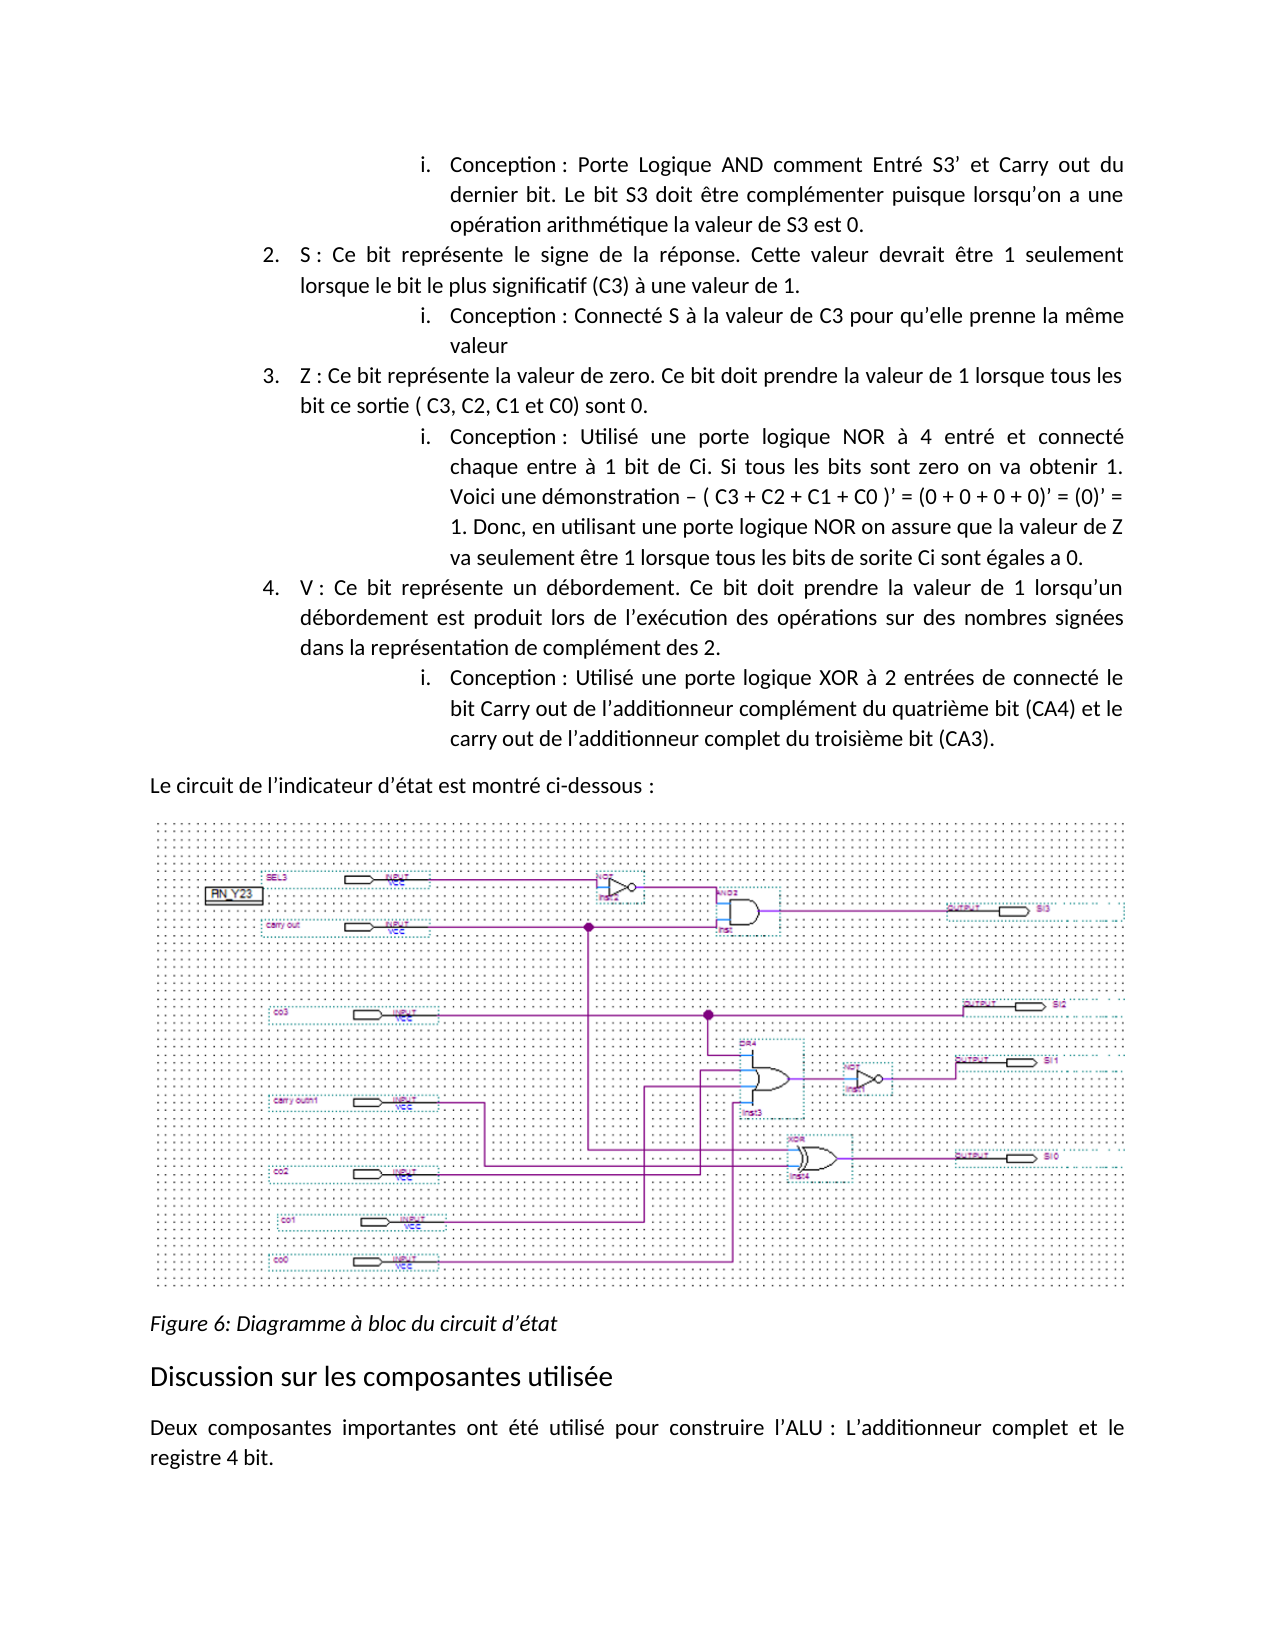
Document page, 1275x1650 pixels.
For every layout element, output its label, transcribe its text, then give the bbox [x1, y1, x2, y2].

list V : Ce bit représente un débordement. Ce bit doit prendre la valeur de 1 lorsqu’un débordement est produit lors de l’exécution des opérations sur des nombres signées dans la représentation de complément des 2. [262, 573, 1125, 661]
subtitle Discussion sur les composantes utilisée [150, 1358, 1125, 1393]
text Figure 6: Diagramme à bloc du circuit d’état [150, 1309, 1125, 1337]
list Conception : Porte Logique AND comment Entré S3’ et Carry out du dernier bit. Le bit S3 doit être complémenter puisque lorsqu’on a une opération arithmétique la valeur de S3 est 0. [431, 150, 1125, 238]
list Conception : Utilisé une porte logique NOR à 4 entré et connecté chaque entre à 1 bit de Ci. Si tous les bits sont zero on va obtenir 1. Voici une démonstration – ( C3 + C2 + C1 + C0 )’ = (0 + 0 + 0 + 0)’ = (0)’ = 1. Donc, en utilisant une porte logique NOR on assure que la valeur de Z va seulement être 1 lorsque tous les bits de sorite Ci sont égales a 0. [431, 422, 1125, 571]
list Z : Ce bit représente la valeur de zero. Ce bit doit prendre la valeur de 1 lorsque tous les bit ce sortie ( C3, C2, C1 et C0) sont 0. [262, 361, 1125, 420]
picture [150, 817, 1125, 1290]
text Le circuit de l’indicateur d’état est montré ci-dessous : [150, 771, 1125, 799]
list Conception : Connecté S à la valeur de C3 pour qu’elle prenne la même valeur [431, 301, 1125, 359]
list Conception : Utilisé une porte logique XOR à 2 entrées de connecté le bit Carry out de l’additionneur complément du quatrième bit (CA4) et le carry out de l’additionneur complet du troisième bit (CA3). [431, 663, 1125, 752]
list S : Ce bit représente le signe de la réponse. Cette valeur devrait être 1 seulement lorsque le bit le plus significatif (C3) à une valeur de 1. [262, 241, 1125, 299]
text Deux composantes importantes ont été utilisé pour construire l’ALU : L’additionneur complet et le registre 4 bit. [150, 1413, 1125, 1471]
